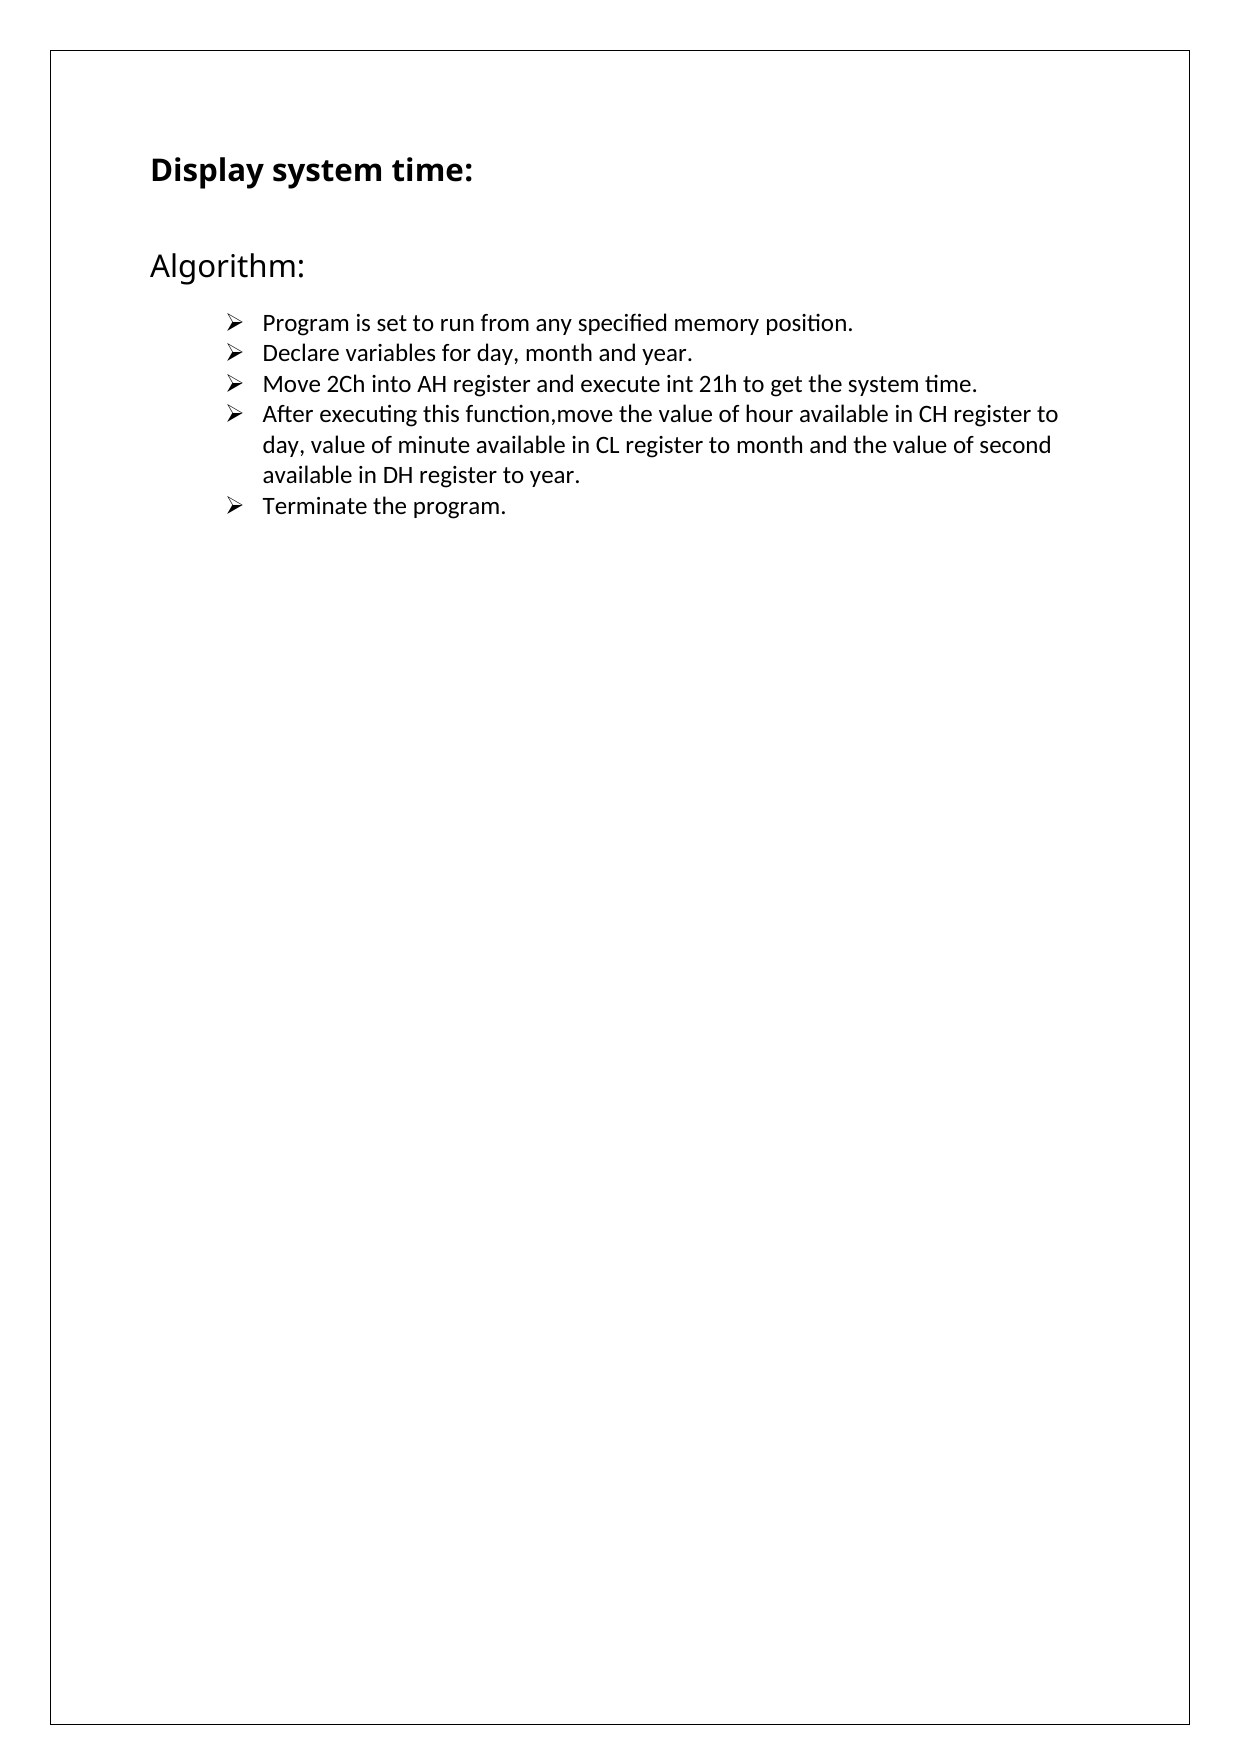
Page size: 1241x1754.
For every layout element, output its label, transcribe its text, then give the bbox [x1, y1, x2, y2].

subtitle Algorithm: [150, 244, 1105, 286]
subtitle Display system time: [150, 148, 1105, 191]
list Program is set to run from any specified memory position. [225, 307, 1105, 338]
list Terminate the program. [225, 490, 1105, 521]
list After executing this function,move the value of hour available in CH register to day, value of minute available in CL register to month and the value of second available in DH register to year. [225, 399, 1105, 490]
list Move 2Ch into AH register and execute int 21h to get the system time. [225, 368, 1105, 399]
list Declare variables for day, month and year. [225, 338, 1105, 368]
